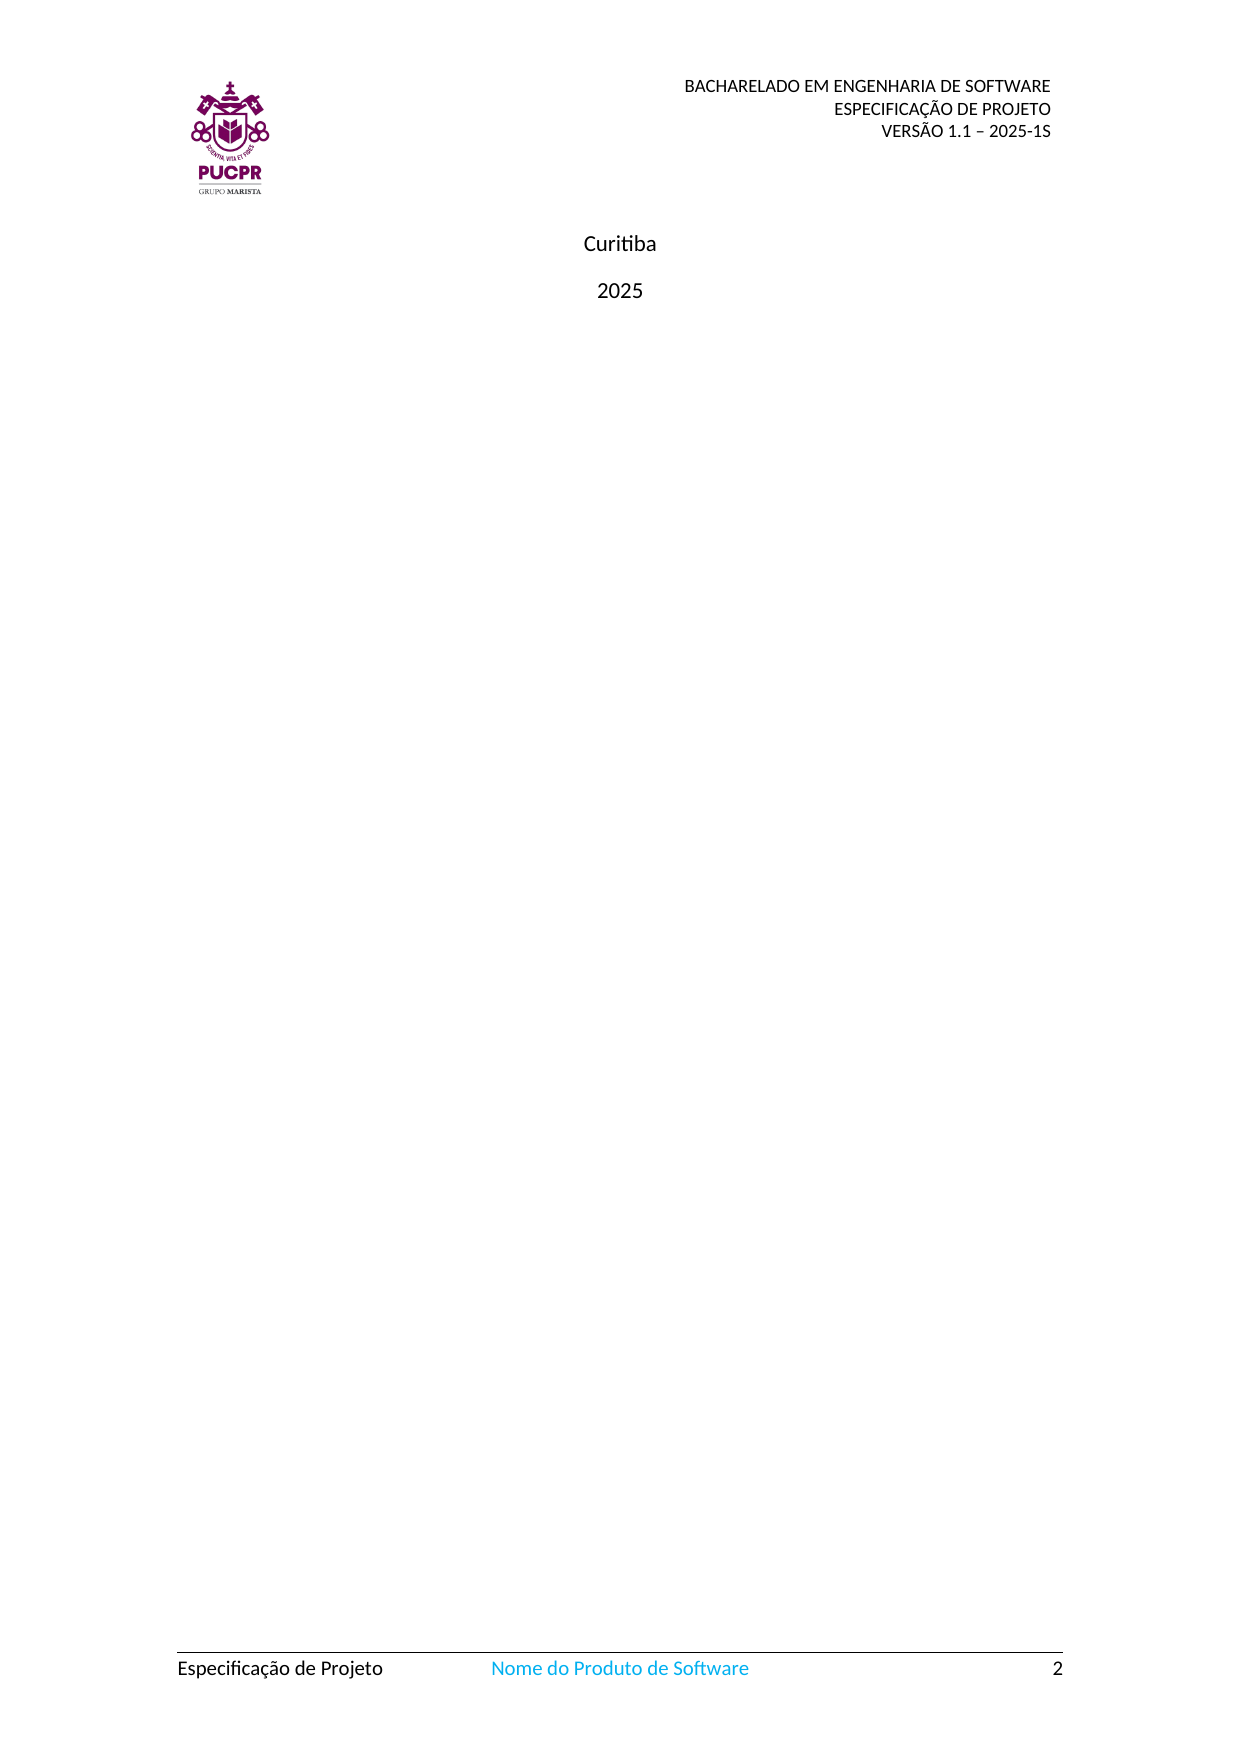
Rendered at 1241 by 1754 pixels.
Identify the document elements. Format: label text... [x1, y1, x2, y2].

text Curitiba [177, 229, 1063, 257]
picture [188, 73, 271, 202]
text 2025 [177, 276, 1063, 304]
